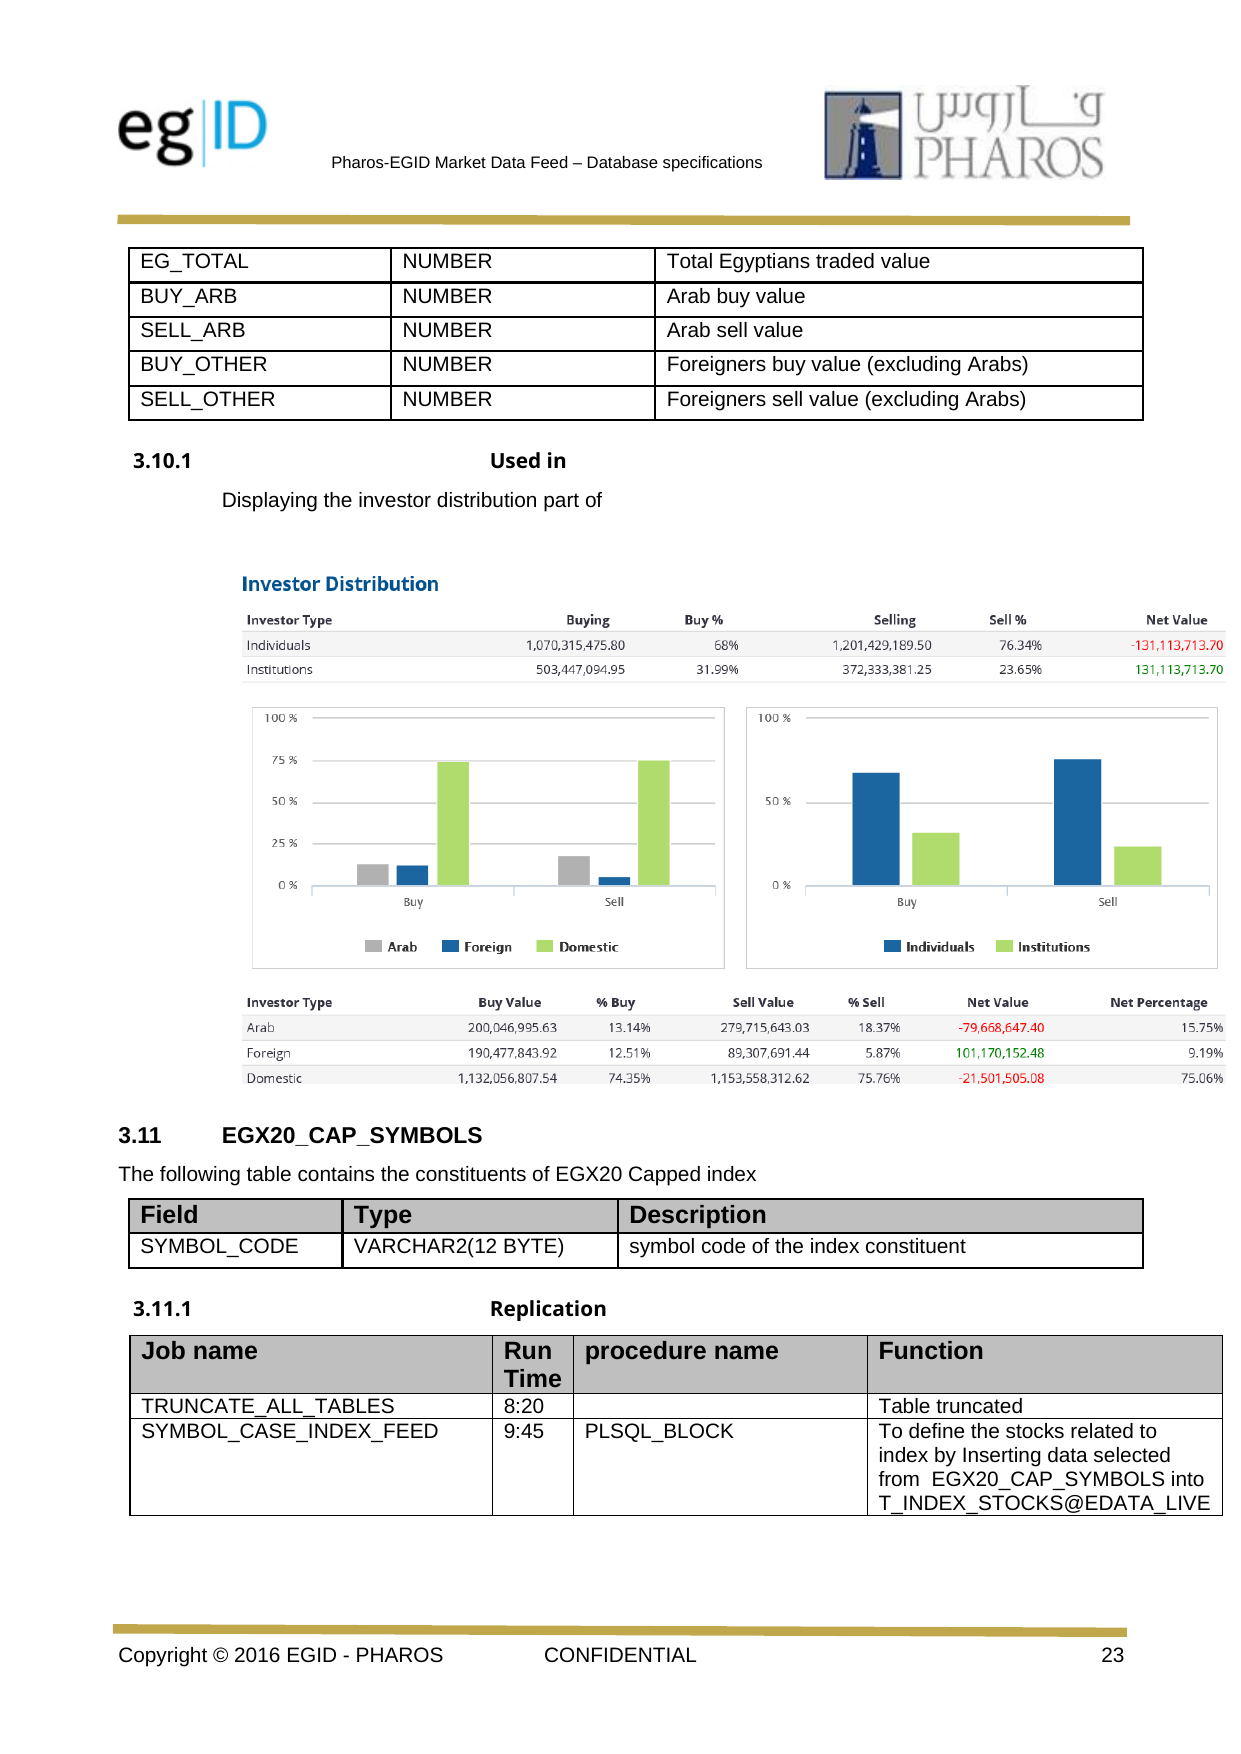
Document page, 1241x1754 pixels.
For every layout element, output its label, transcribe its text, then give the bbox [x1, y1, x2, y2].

table_header Function [868, 1336, 1222, 1393]
table_cell SYMBOL_CASE_INDEX_FEED [131, 1419, 492, 1515]
table_cell TRUNCATE_ALL_TABLES [131, 1394, 492, 1418]
table_cell Table truncated [868, 1394, 1222, 1418]
table_cell Total Egyptians traded value [656, 249, 1142, 281]
subtitle EGX20_CAP_SYMBOLS [118, 1122, 1122, 1148]
table_cell NUMBER [392, 284, 654, 316]
table_cell symbol code of the index constituent [619, 1234, 1142, 1267]
table_cell NUMBER [392, 387, 654, 419]
picture [824, 85, 1106, 180]
table_cell BUY_OTHER [130, 352, 390, 384]
picture [118, 98, 269, 169]
table_cell To define the stocks related to index by Inserting data selected from EGX20_CAP_SYMBOLS into T_INDEX_STOCKS@EDATA_LIVE [868, 1419, 1222, 1515]
table_cell NUMBER [392, 318, 654, 350]
table_cell 8:20 [493, 1394, 573, 1418]
table_cell Arab buy value [656, 284, 1142, 316]
table_cell 9:45 [493, 1419, 573, 1515]
table_header Run Time [493, 1336, 573, 1393]
table_cell SELL_ARB [130, 318, 390, 350]
table_cell Foreigners buy value (excluding Arabs) [656, 352, 1142, 384]
table_cell NUMBER [392, 249, 654, 281]
text The following table contains the constituents of EGX20 Capped index [118, 1160, 1122, 1185]
table_header Field [130, 1200, 341, 1232]
table_header Description [619, 1200, 1142, 1232]
table_cell EG_TOTAL [130, 249, 390, 281]
table_header Job name [131, 1336, 492, 1393]
table_cell BUY_ARB [130, 284, 390, 316]
table_cell [574, 1394, 867, 1418]
subtitle Used in [133, 446, 1122, 474]
table_header Type [344, 1200, 617, 1232]
table_cell PLSQL_BLOCK [574, 1419, 867, 1515]
subtitle Replication [133, 1294, 1122, 1322]
table_cell SELL_OTHER [130, 387, 390, 419]
table_cell SYMBOL_CODE [130, 1234, 341, 1267]
table_cell NUMBER [392, 352, 654, 384]
picture [221, 561, 1226, 1084]
table_cell Foreigners sell value (excluding Arabs) [656, 387, 1142, 419]
table_cell VARCHAR2(12 BYTE) [344, 1234, 617, 1267]
table_header procedure name [574, 1336, 867, 1393]
table_cell Arab sell value [656, 318, 1142, 350]
text Displaying the investor distribution part of [222, 487, 1122, 512]
